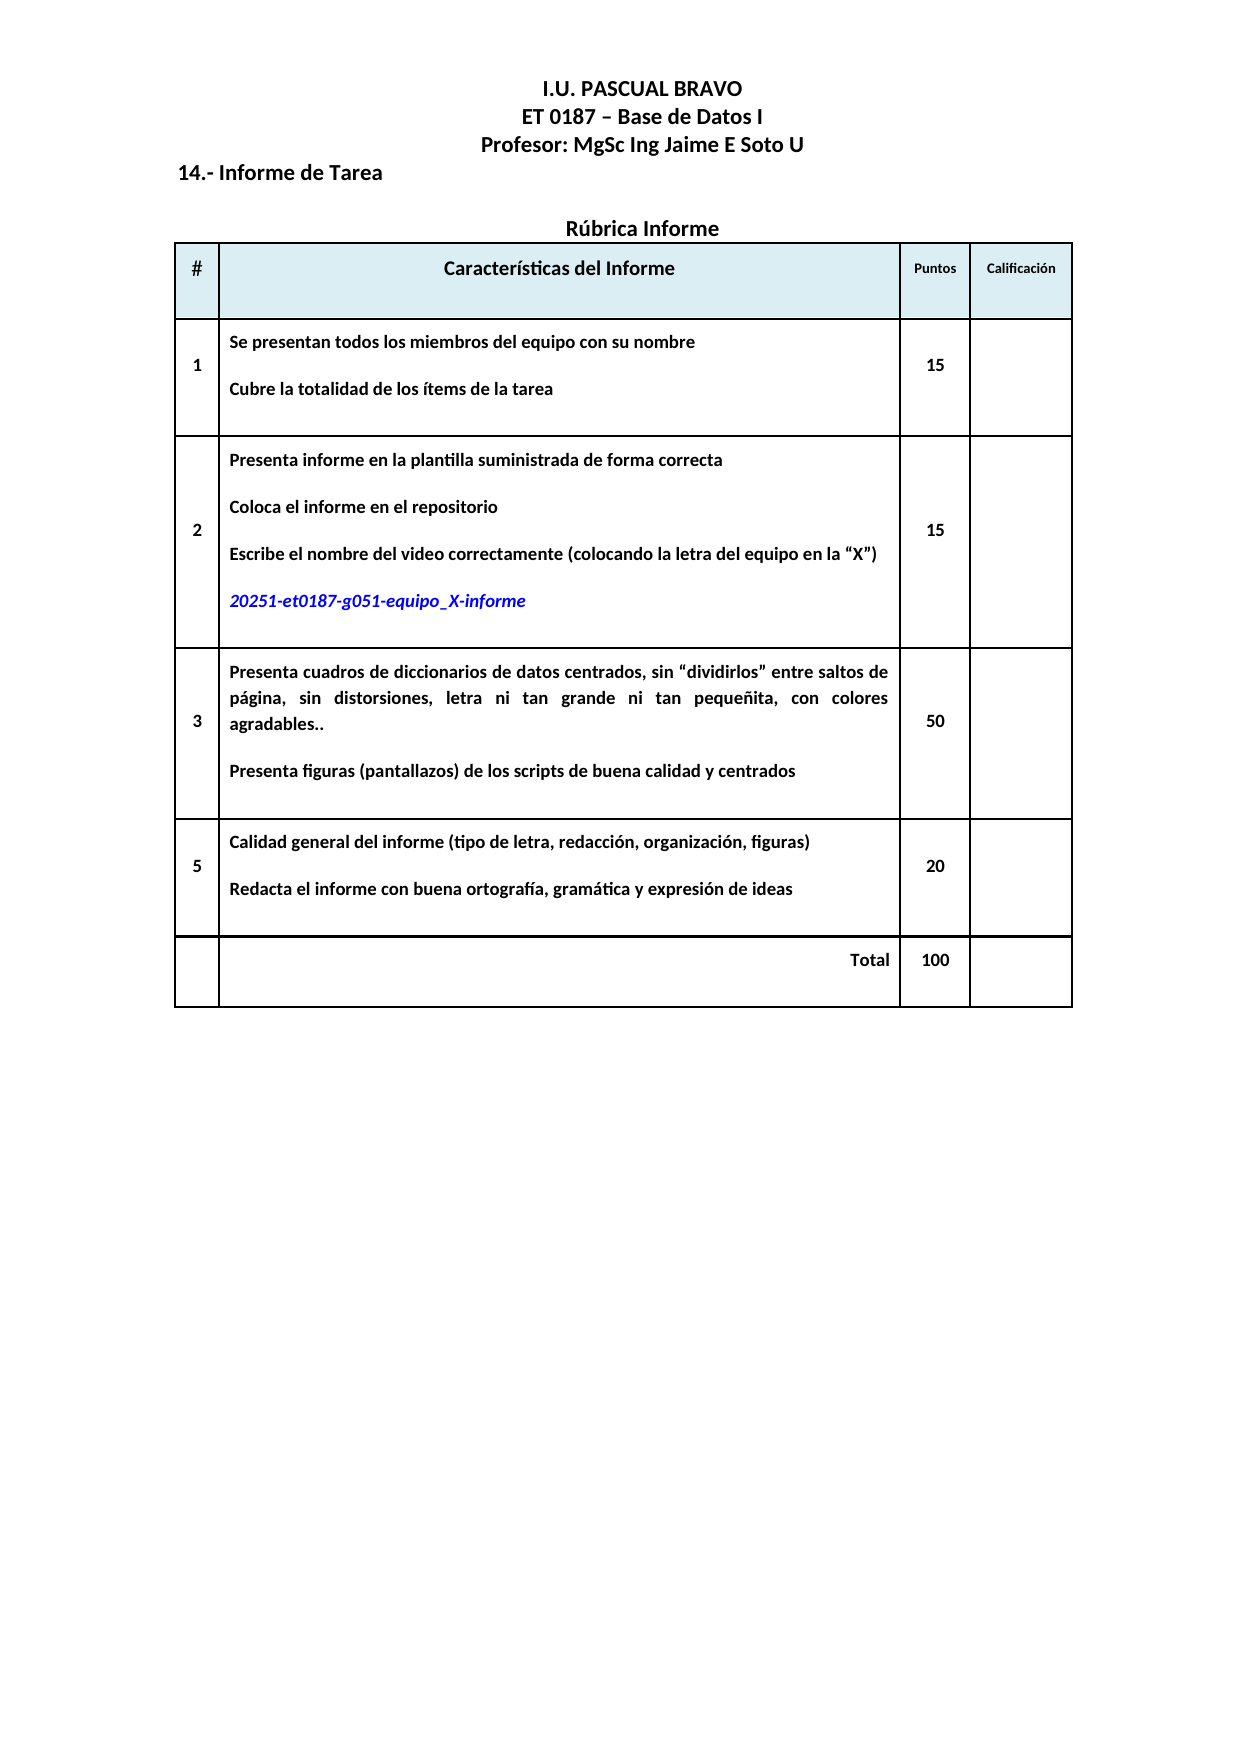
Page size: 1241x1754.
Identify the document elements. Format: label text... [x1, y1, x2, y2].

text 14.- Informe de Tarea [177, 158, 1107, 186]
text Rúbrica Informe [177, 214, 1107, 242]
